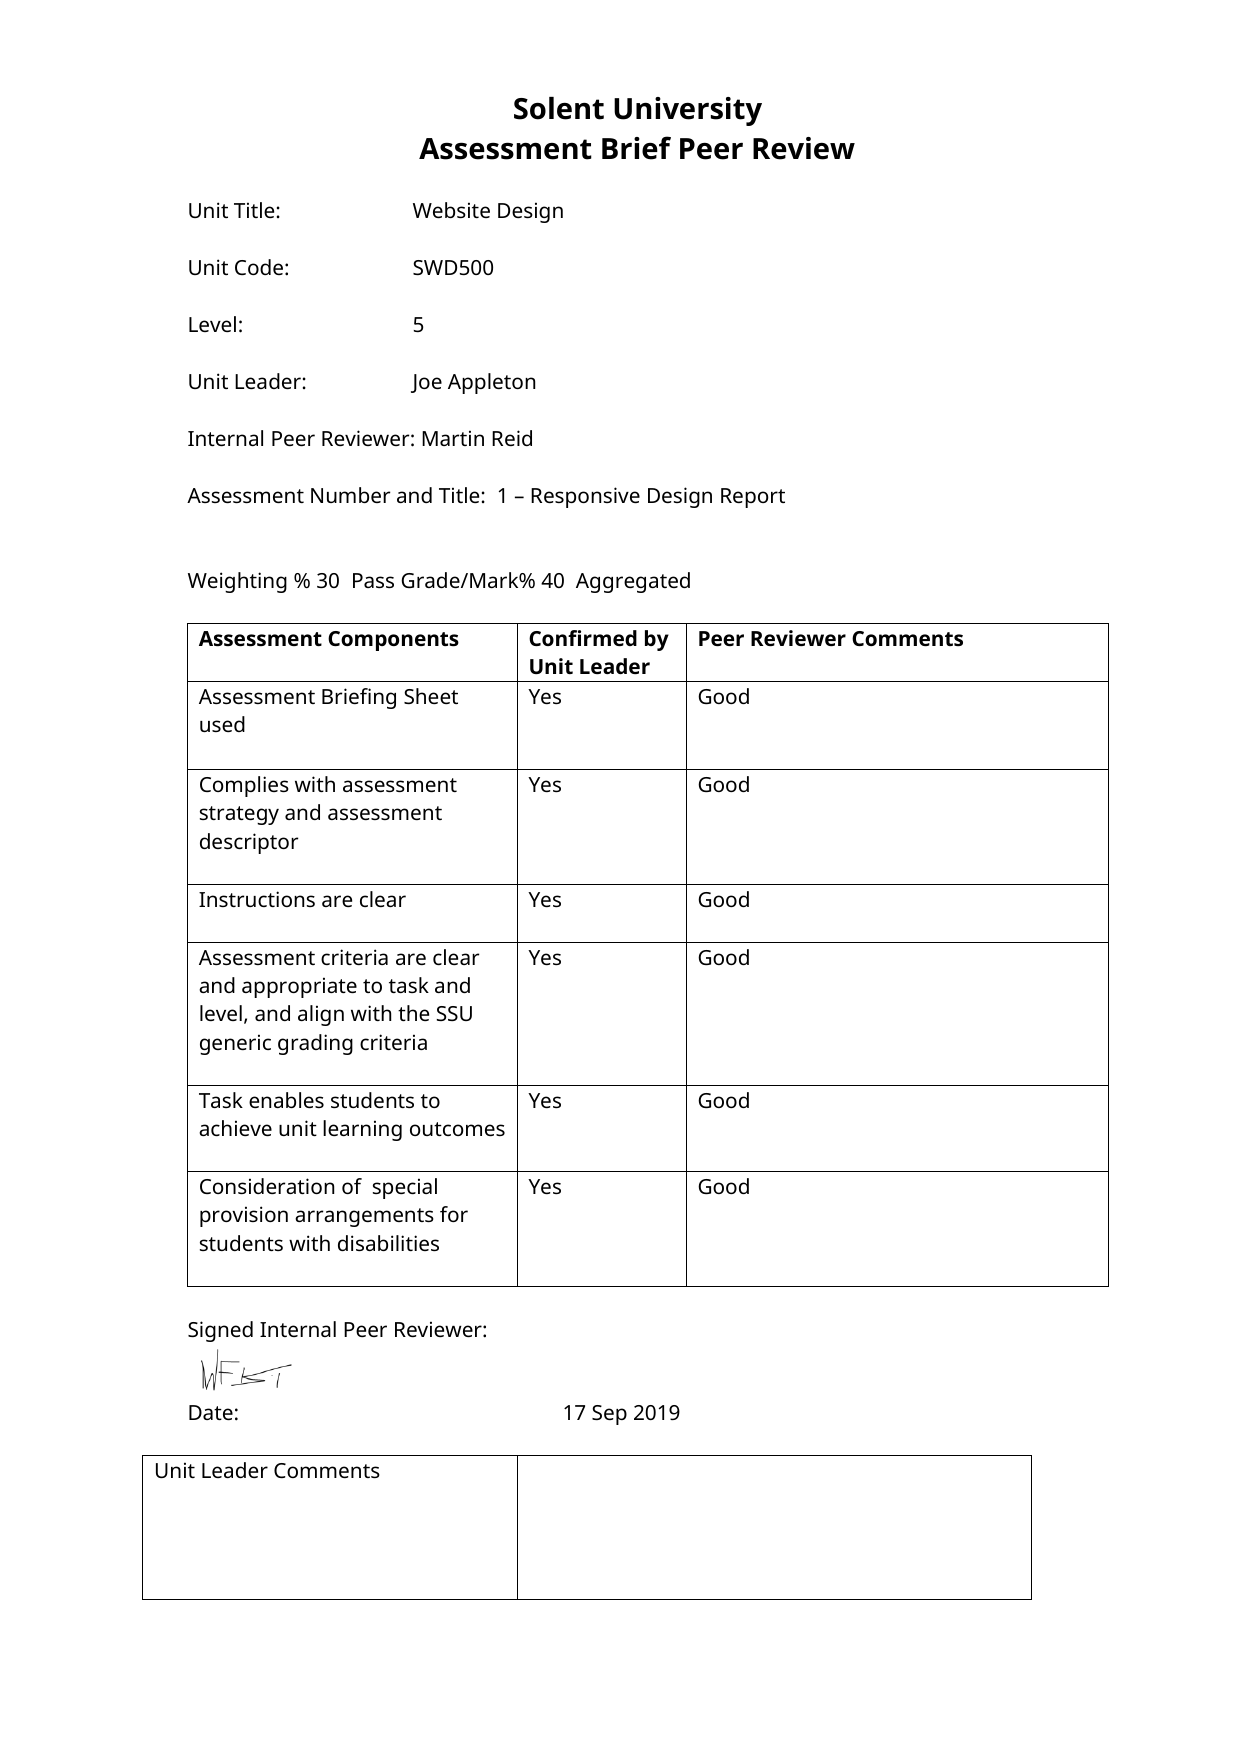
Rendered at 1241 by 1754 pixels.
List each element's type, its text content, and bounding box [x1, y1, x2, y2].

table_cell Yes [518, 1086, 686, 1171]
text Solent University [187, 89, 1087, 128]
table_cell Yes [518, 1172, 686, 1286]
text Assessment Brief Peer Review [187, 128, 1087, 168]
table_cell Complies with assessment strategy and assessment descriptor [188, 770, 517, 884]
table_cell Good [687, 885, 1108, 942]
table_header [518, 1456, 1031, 1598]
text Date: 17 Sep 2019 [187, 1398, 1087, 1427]
text Unit Title: Website Design [187, 196, 1087, 225]
table_cell Consideration of special provision arrangements for students with disabilities [188, 1172, 517, 1286]
text Unit Code: SWD500 [187, 253, 1087, 282]
text Assessment Number and Title: 1 – Responsive Design Report [187, 481, 1087, 509]
table_cell Yes [518, 885, 686, 942]
text Weighting % 30 Pass Grade/Mark% 40 Aggregated [187, 566, 1087, 594]
table_cell Assessment criteria are clear and appropriate to task and level, and align with the SSU generic grading criteria [188, 943, 517, 1085]
table_cell Good [687, 1086, 1108, 1171]
picture [187, 1343, 300, 1399]
table_cell Good [687, 770, 1108, 884]
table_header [143, 1456, 517, 1598]
text Internal Peer Reviewer: Martin Reid [187, 424, 1087, 452]
table_cell Good [687, 1172, 1108, 1286]
table_cell Instructions are clear [188, 885, 517, 942]
table_header Confirmed by Unit Leader [518, 624, 686, 681]
table_cell Yes [518, 770, 686, 884]
text Level: 5 [187, 310, 1087, 339]
table_header Assessment Components [188, 624, 517, 681]
table_cell Good [687, 682, 1108, 769]
table_cell Task enables students to achieve unit learning outcomes [188, 1086, 517, 1171]
table_header Peer Reviewer Comments [687, 624, 1108, 681]
table_cell Good [687, 943, 1108, 1085]
table_cell Yes [518, 943, 686, 1085]
text Signed Internal Peer Reviewer: [187, 1315, 1087, 1344]
table_cell Yes [518, 682, 686, 769]
table_cell Assessment Briefing Sheet used [188, 682, 517, 769]
text Unit Leader: Joe Appleton [187, 367, 1087, 396]
